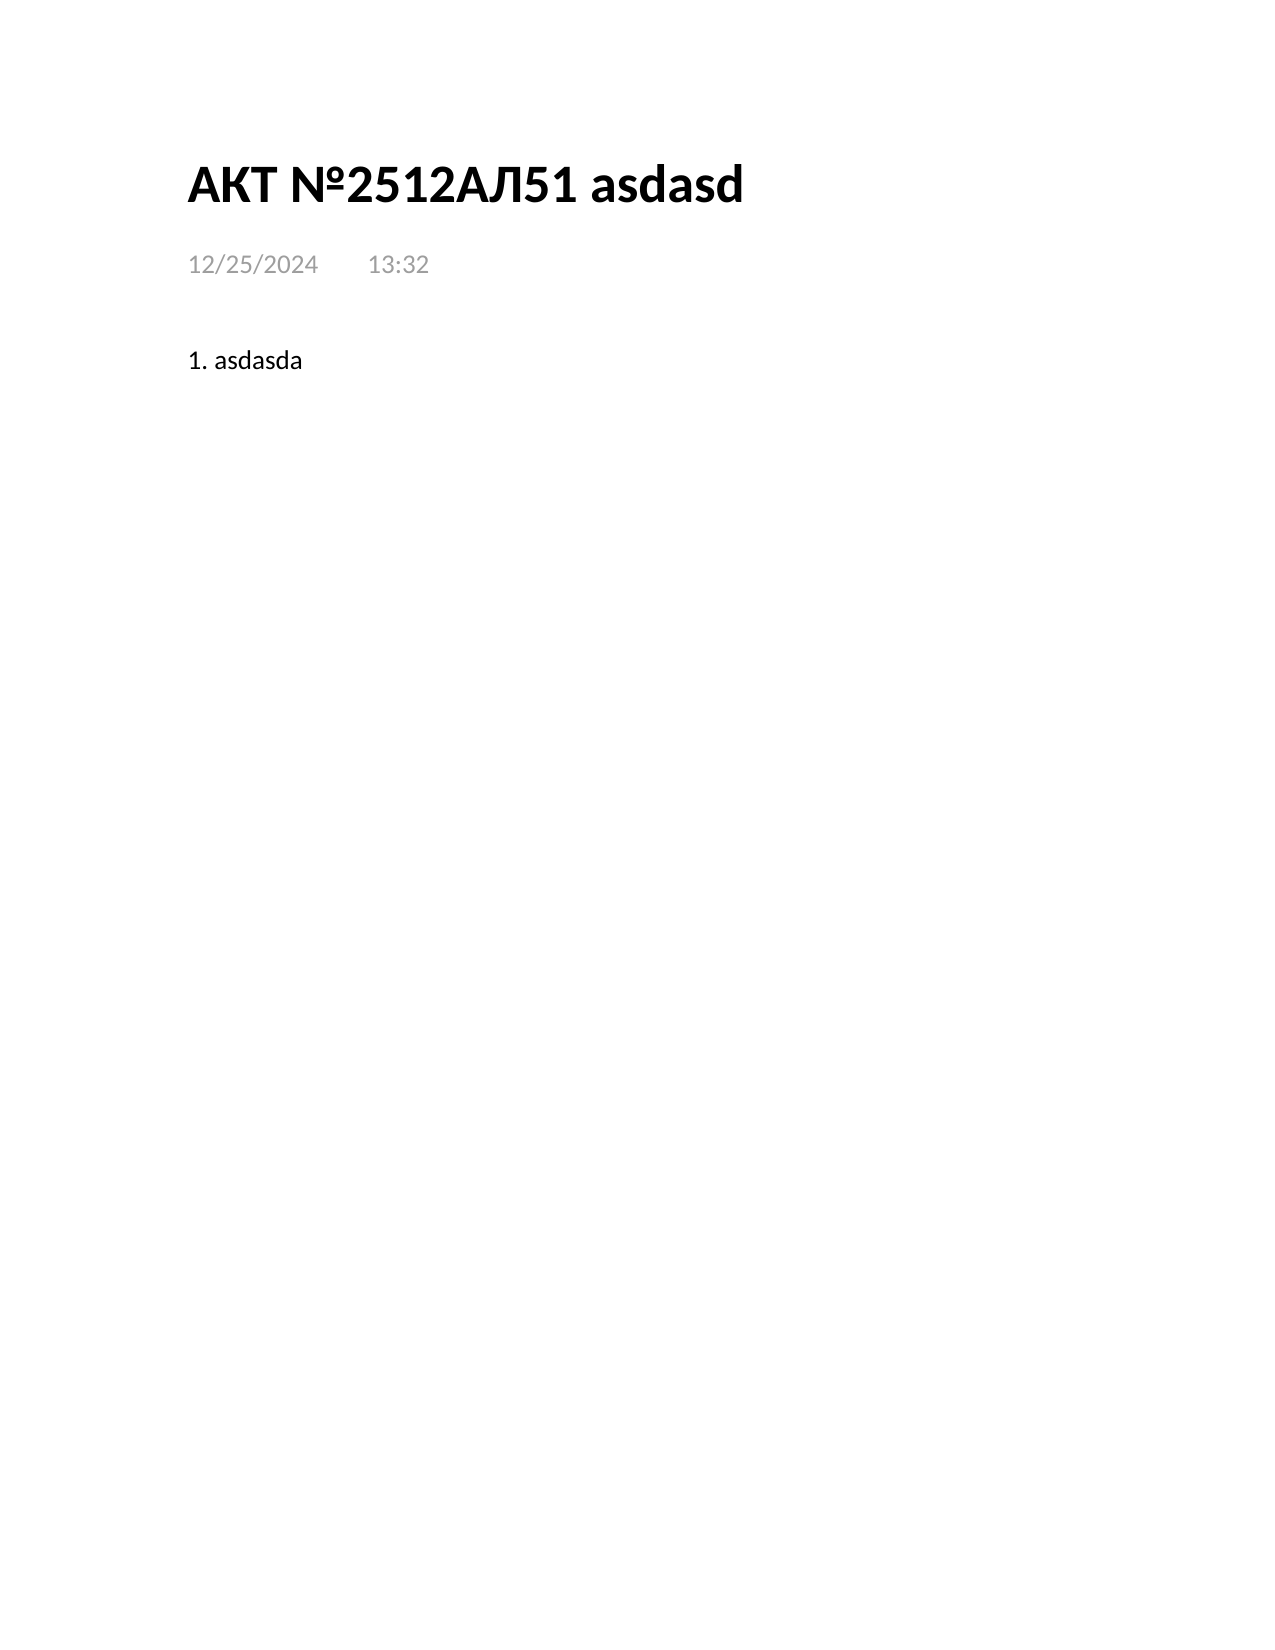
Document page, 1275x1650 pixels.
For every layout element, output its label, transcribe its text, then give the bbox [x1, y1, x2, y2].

text 1. asdasda [187, 343, 1087, 377]
text 12/25/2024 13:32 [187, 247, 1087, 318]
text АКТ №2512АЛ51 asdasd [187, 150, 1087, 216]
